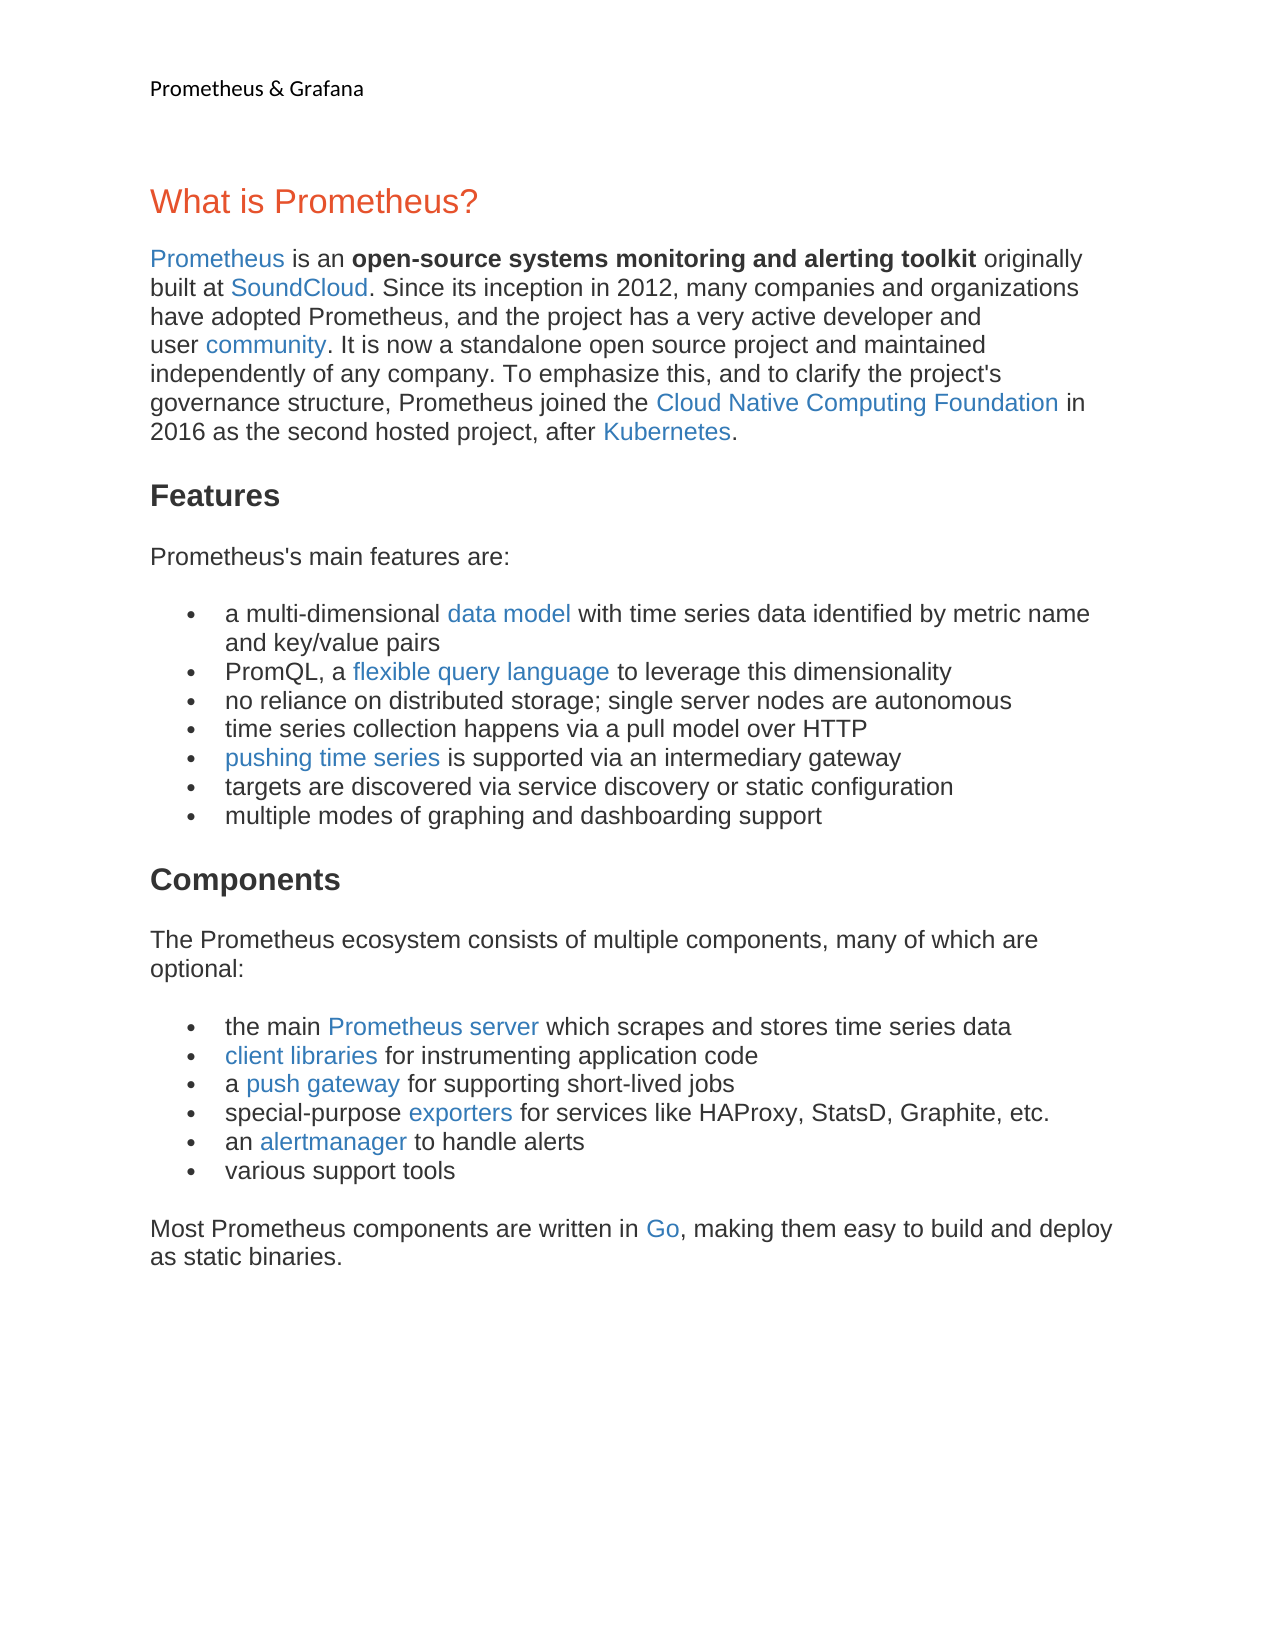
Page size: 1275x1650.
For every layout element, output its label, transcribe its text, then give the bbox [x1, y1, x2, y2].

list time series collection happens via a pull model over HTTP [187, 714, 1125, 743]
text Most Prometheus components are written in Go, making them easy to build and deploy as static binaries. [150, 1214, 1125, 1271]
list multiple modes of graphing and dashboarding support [187, 801, 1125, 829]
text Prometheus's main features are: [150, 541, 1125, 570]
list targets are discovered via service discovery or static configuration [187, 772, 1125, 801]
text The Prometheus ecosystem consists of multiple components, many of which are optional: [150, 925, 1125, 983]
subtitle What is Prometheus? [150, 181, 1125, 221]
list PromQL, a flexible query language to leverage this dimensionality [187, 657, 1125, 686]
subtitle Features [150, 477, 1125, 513]
list various support tools [187, 1156, 1125, 1184]
list an alertmanager to handle alerts [187, 1127, 1125, 1156]
list client libraries for instrumenting application code [187, 1041, 1125, 1069]
list no reliance on distributed storage; single server nodes are autonomous [187, 686, 1125, 714]
list a push gateway for supporting short-lived jobs [187, 1069, 1125, 1098]
subtitle Components [150, 861, 1125, 897]
list special-purpose exporters for services like HAProxy, StatsD, Graphite, etc. [187, 1098, 1125, 1127]
text Prometheus is an open-source systems monitoring and alerting toolkit originally built at SoundCloud. Since its inception in 2012, many companies and organizations have adopted Prometheus, and the project has a very active developer and user community. It is now a standalone open source project and maintained independently of any company. To emphasize this, and to clarify the project's governance structure, Prometheus joined the Cloud Native Computing Foundation in 2016 as the second hosted project, after Kubernetes. [150, 244, 1125, 446]
list a multi-dimensional data model with time series data identified by metric name and key/value pairs [187, 599, 1125, 657]
list the main Prometheus server which scrapes and stores time series data [187, 1012, 1125, 1041]
list pushing time series is supported via an intermediary gateway [187, 743, 1125, 772]
